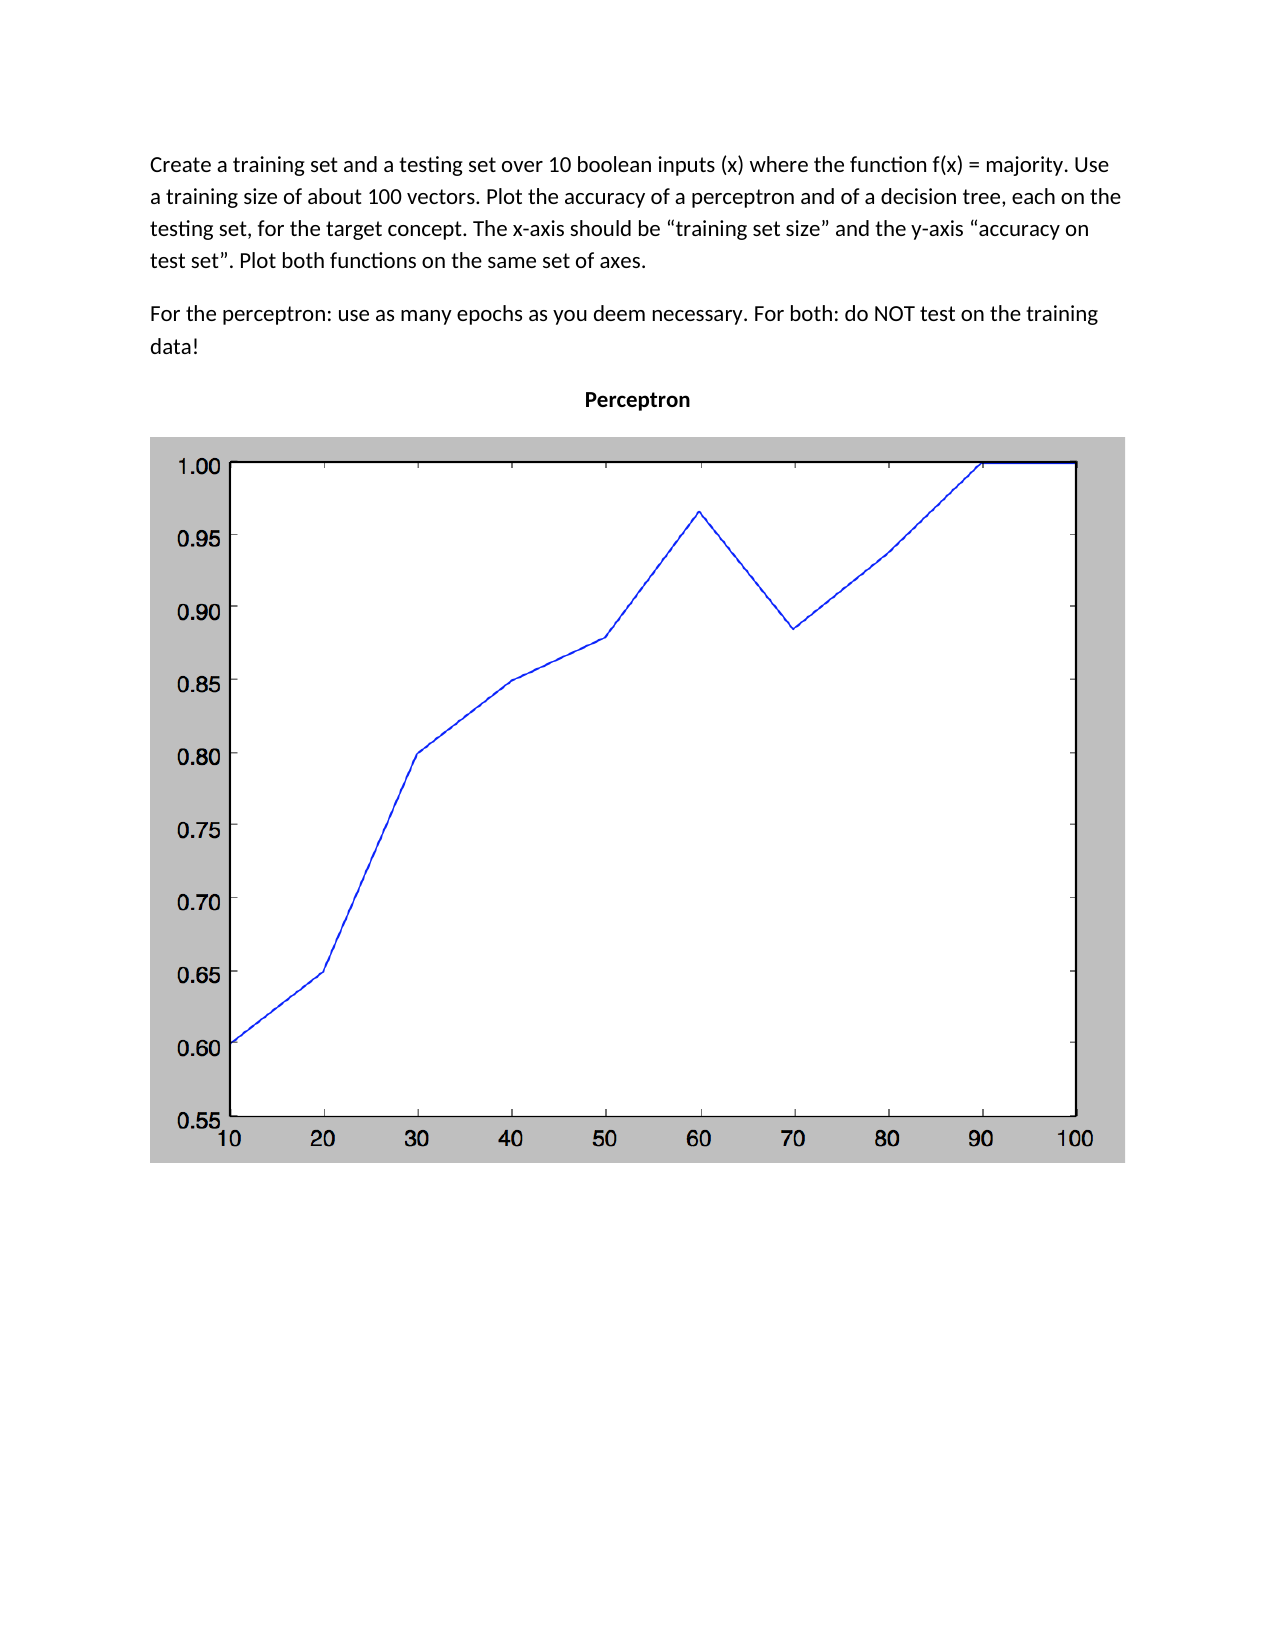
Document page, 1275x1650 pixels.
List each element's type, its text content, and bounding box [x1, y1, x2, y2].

text Perceptron [150, 385, 1125, 413]
picture [150, 437, 1125, 1163]
text For the perceptron: use as many epochs as you deem necessary. For both: do NOT test on the training data! [150, 299, 1125, 360]
text Create a training set and a testing set over 10 boolean inputs (x) where the function f(x) = majority. Use a training size of about 100 vectors. Plot the accuracy of a perceptron and of a decision tree, each on the testing set, for the target concept. The x-axis should be “training set size” and the y-axis “accuracy on test set”. Plot both functions on the same set of axes. [150, 150, 1125, 274]
